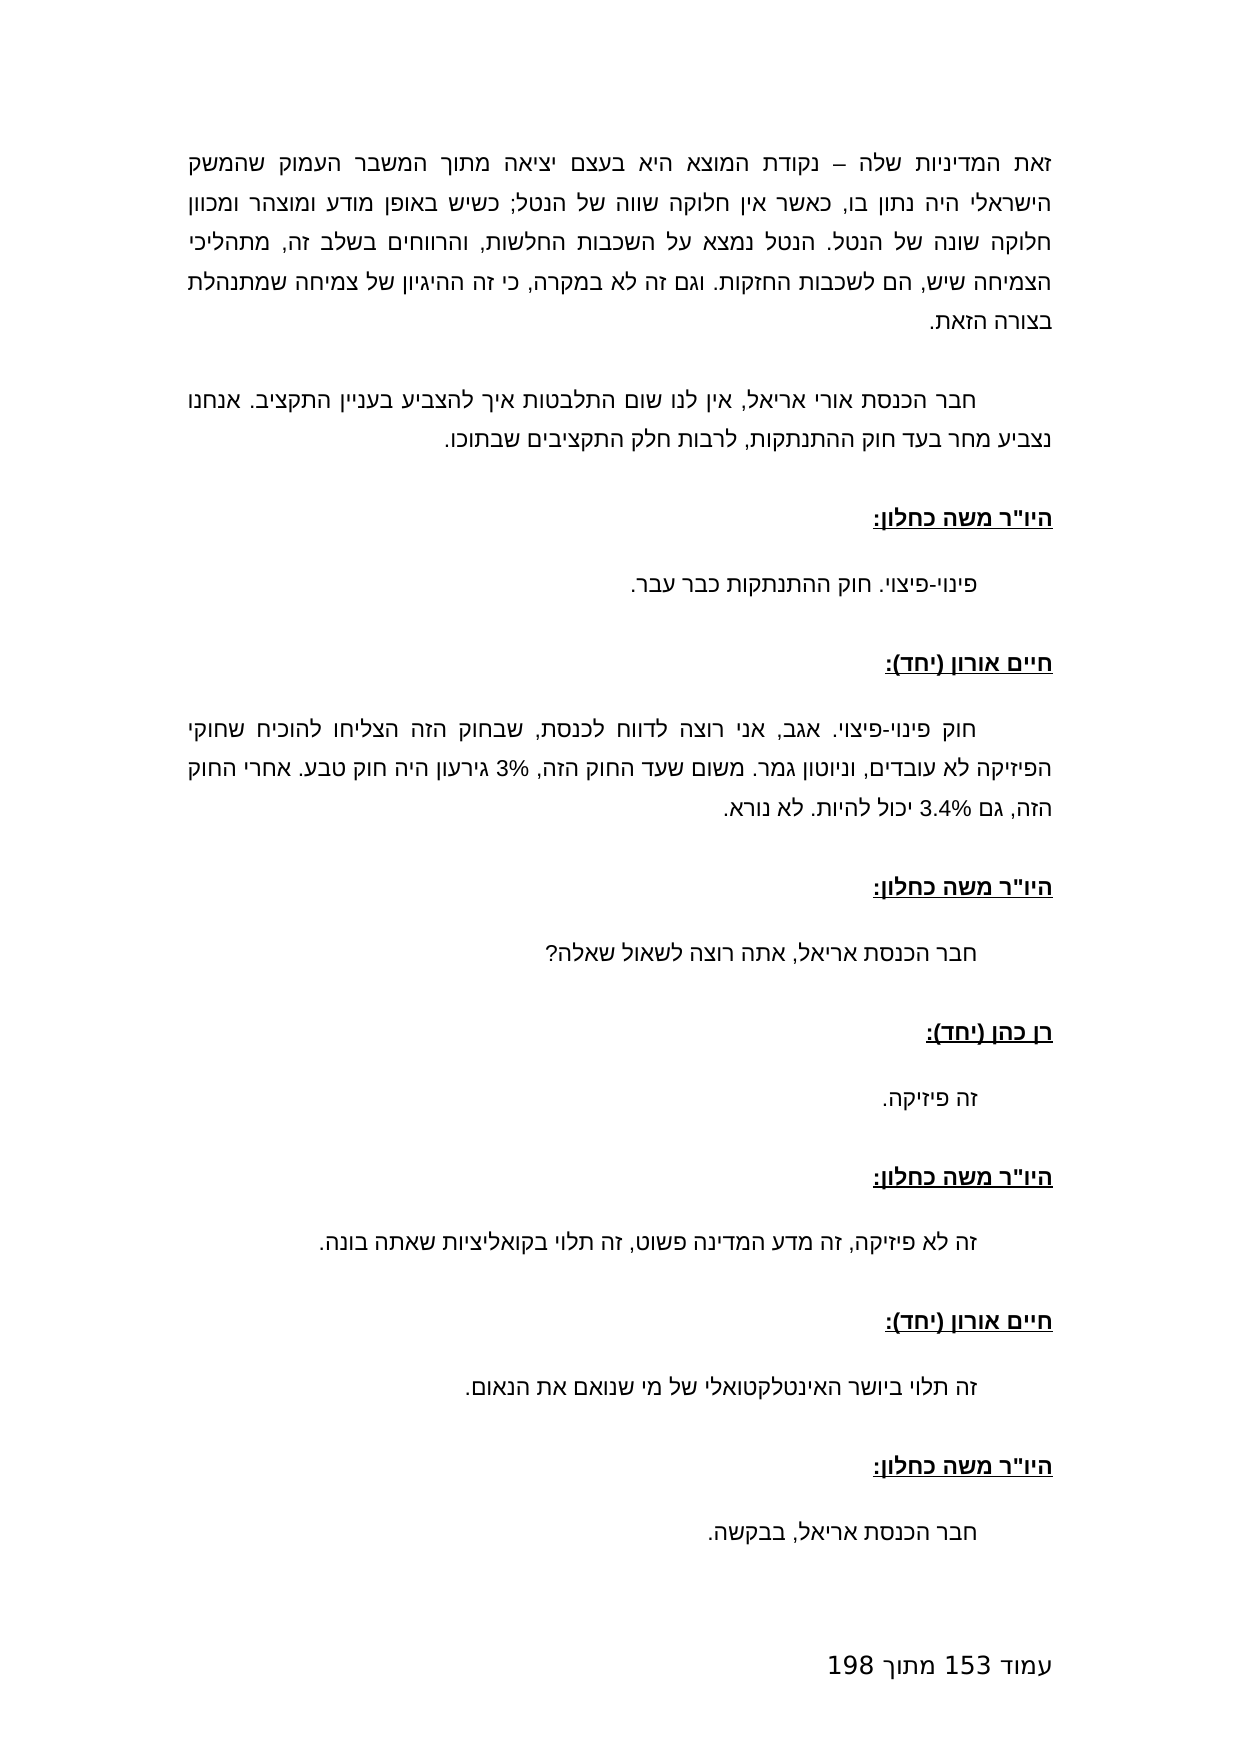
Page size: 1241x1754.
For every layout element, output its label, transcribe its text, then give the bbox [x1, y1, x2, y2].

text פינוי-פיצוי. חוק ההתנתקות כבר עבר. [187, 571, 1053, 597]
text חבר הכנסת אריאל, אתה רוצה לשאול שאלה? [187, 940, 1053, 966]
text היו"ר משה כחלון: [187, 505, 1053, 532]
text היו"ר משה כחלון: [187, 1453, 1053, 1479]
text זה תלוי ביושר האינטלקטואלי של מי שנואם את הנאום. [187, 1374, 1053, 1400]
text היו"ר משה כחלון: [187, 874, 1053, 900]
text חבר הכנסת אורי אריאל, אין לנו שום התלבטות איך להצביע בעניין התקציב. אנחנו נצביע מחר בעד חוק ההתנתקות, לרבות חלק התקציבים שבתוכו. [187, 387, 1053, 453]
text זה פיזיקה. [187, 1084, 1053, 1111]
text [187, 150, 1053, 334]
text זה לא פיזיקה, זה מדע המדינה פשוט, זה תלוי בקואליציות שאתה בונה. [187, 1229, 1053, 1256]
text חיים אורון (יחד): [187, 650, 1053, 676]
text חיים אורון (יחד): [187, 1308, 1053, 1334]
text היו"ר משה כחלון: [187, 1163, 1053, 1190]
text חוק פינוי-פיצוי. אגב, אני רוצה לדווח לכנסת, שבחוק הזה הצליחו להוכיח שחוקי הפיזיקה לא עובדים, וניוטון גמר. משום שעד החוק הזה, 3% גירעון היה חוק טבע. אחרי החוק הזה, גם 3.4% יכול להיות. לא נורא. [187, 716, 1053, 821]
text חבר הכנסת אריאל, בבקשה. [187, 1519, 1053, 1545]
text רן כהן (יחד): [187, 1019, 1053, 1045]
